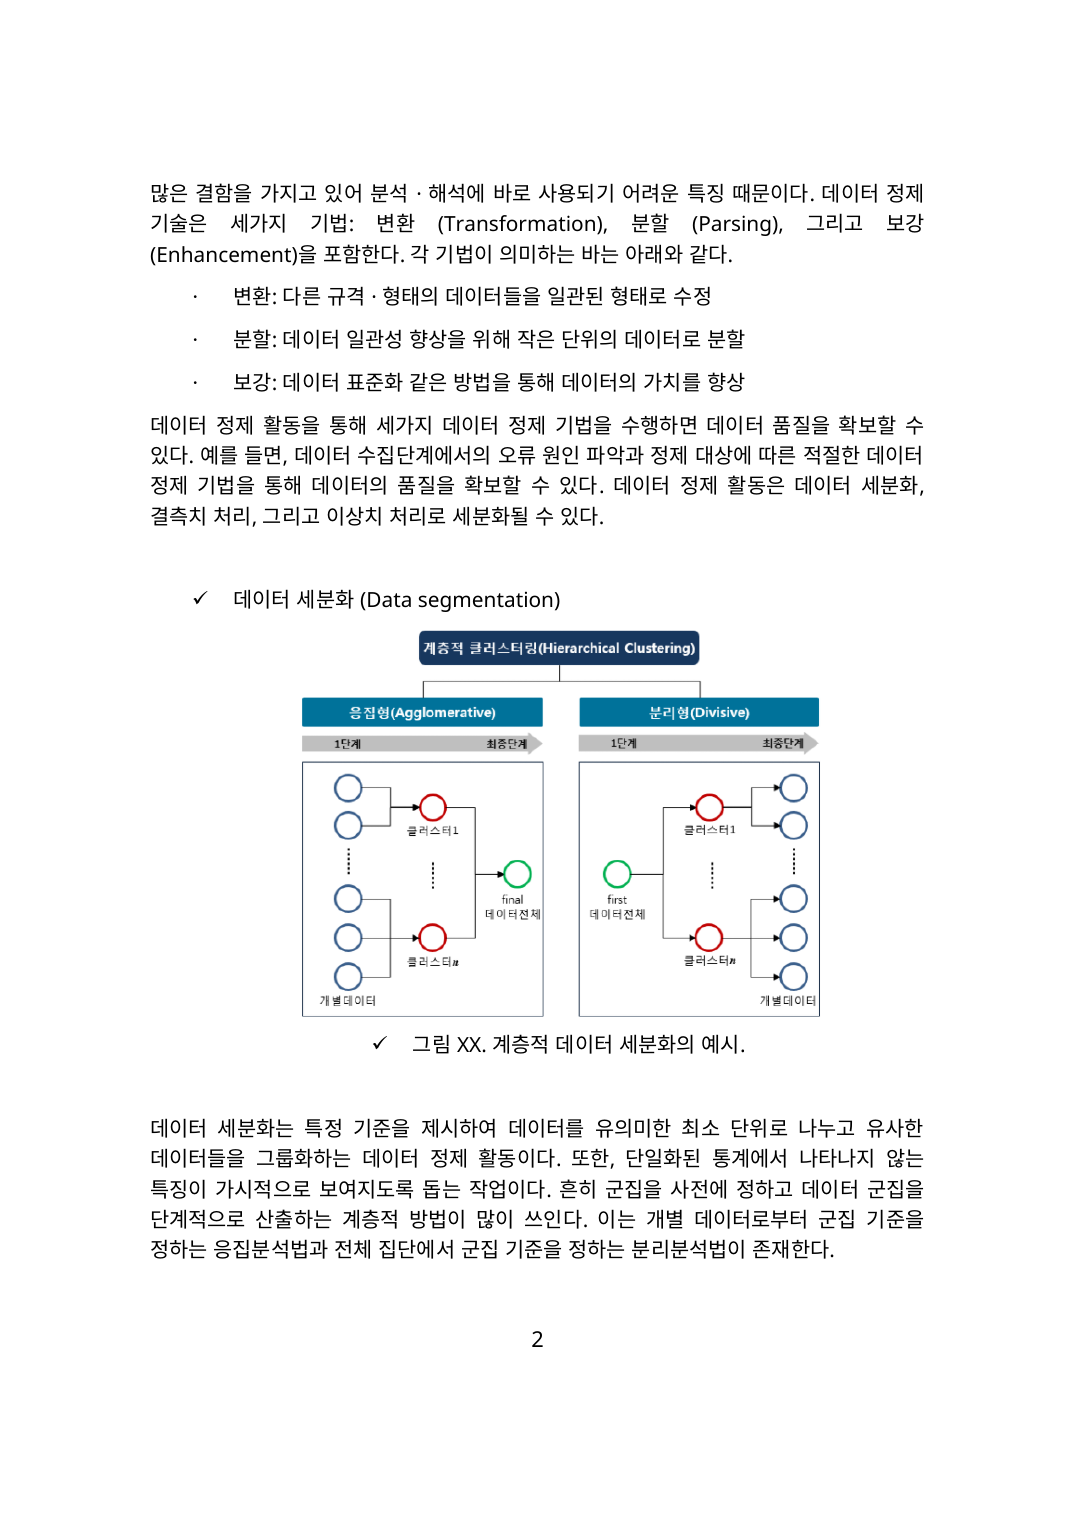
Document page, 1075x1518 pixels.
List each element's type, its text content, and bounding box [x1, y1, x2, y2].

list 변환: 다른 규격 · 형태의 데이터들을 일관된 형태로 수정 [192, 281, 925, 311]
text 데이터 세분화는 특정 기준을 제시하여 데이터를 유의미한 최소 단위로 나누고 유사한 데이터들을 그룹화하는 데이터 정제 활동이다. 또한, 단일화된 통계에서 나타나지 않는 특징이 가시적으로 보여지도록 돕는 작업이다. 흔히 군집을 사전에 정하고 데이터 군집을 단계적으로 산출하는 계층적 방법이 많이 쓰인다. 이는 개별 데이터로부터 군집 기준을 정하는 응집분석법과 전체 집단에서 군집 기준을 정하는 분리분석법이 존재한다. [150, 1112, 925, 1264]
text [150, 177, 925, 268]
list 그림 XX. 계층적 데이터 세분화의 예시. [192, 1029, 925, 1059]
list 분할: 데이터 일관성 향상을 위해 작은 단위의 데이터로 분할 [192, 323, 925, 354]
list 데이터 세분화 (Data segmentation) [192, 584, 925, 614]
text 데이터 정제 활동을 통해 세가지 데이터 정제 기법을 수행하면 데이터 품질을 확보할 수 있다. 예를 들면, 데이터 수집단계에서의 오류 원인 파악과 정제 대상에 따른 적절한 데이터 정제 기법을 통해 데이터의 품질을 확보할 수 있다. 데이터 정제 활동은 데이터 세분화, 결측치 처리, 그리고 이상치 처리로 세분화될 수 있다. [150, 409, 925, 530]
list 보강: 데이터 표준화 같은 방법을 통해 데이터의 가치를 향상 [192, 366, 925, 397]
picture [295, 626, 822, 1017]
